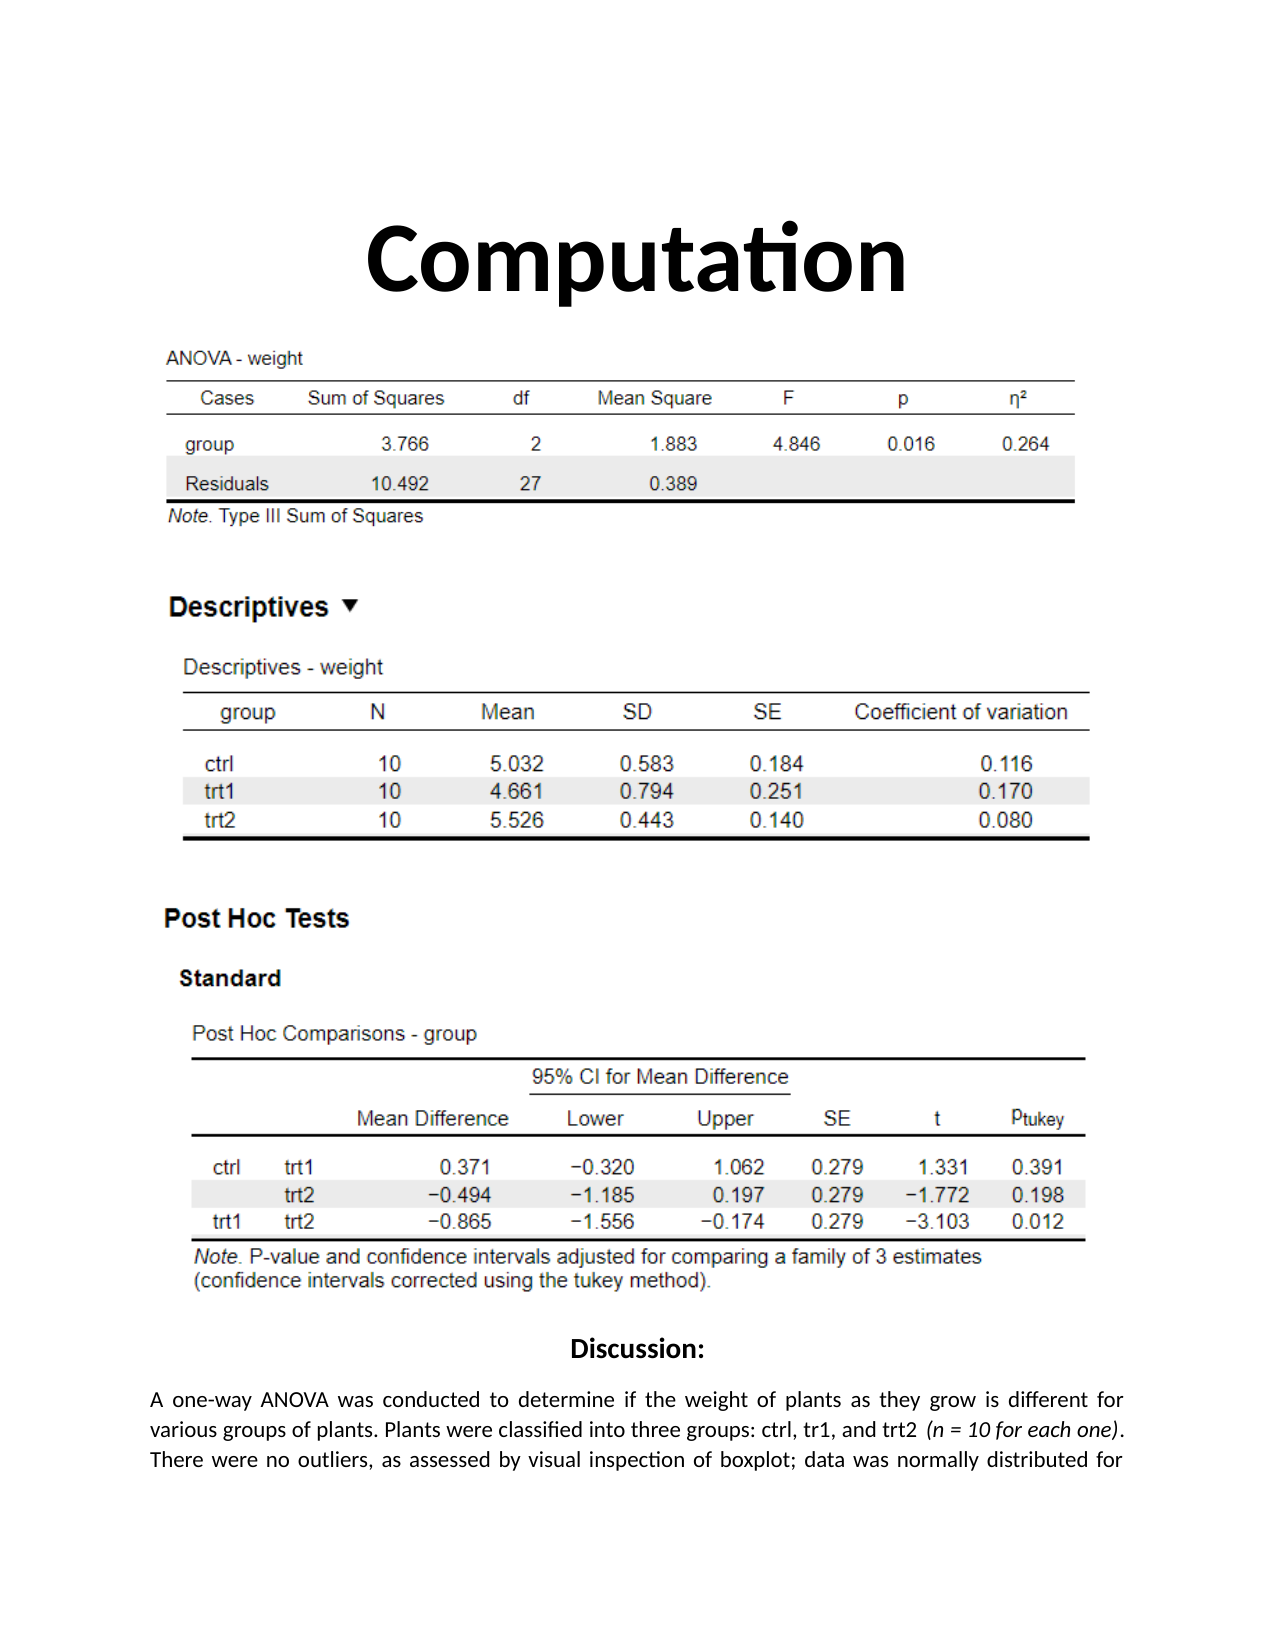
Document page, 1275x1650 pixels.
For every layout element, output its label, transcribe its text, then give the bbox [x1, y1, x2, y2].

text Computation [150, 195, 1125, 317]
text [150, 1385, 1125, 1473]
picture [150, 893, 1125, 1314]
picture [150, 572, 1125, 877]
text Discussion: [150, 1330, 1125, 1365]
picture [150, 333, 1125, 557]
